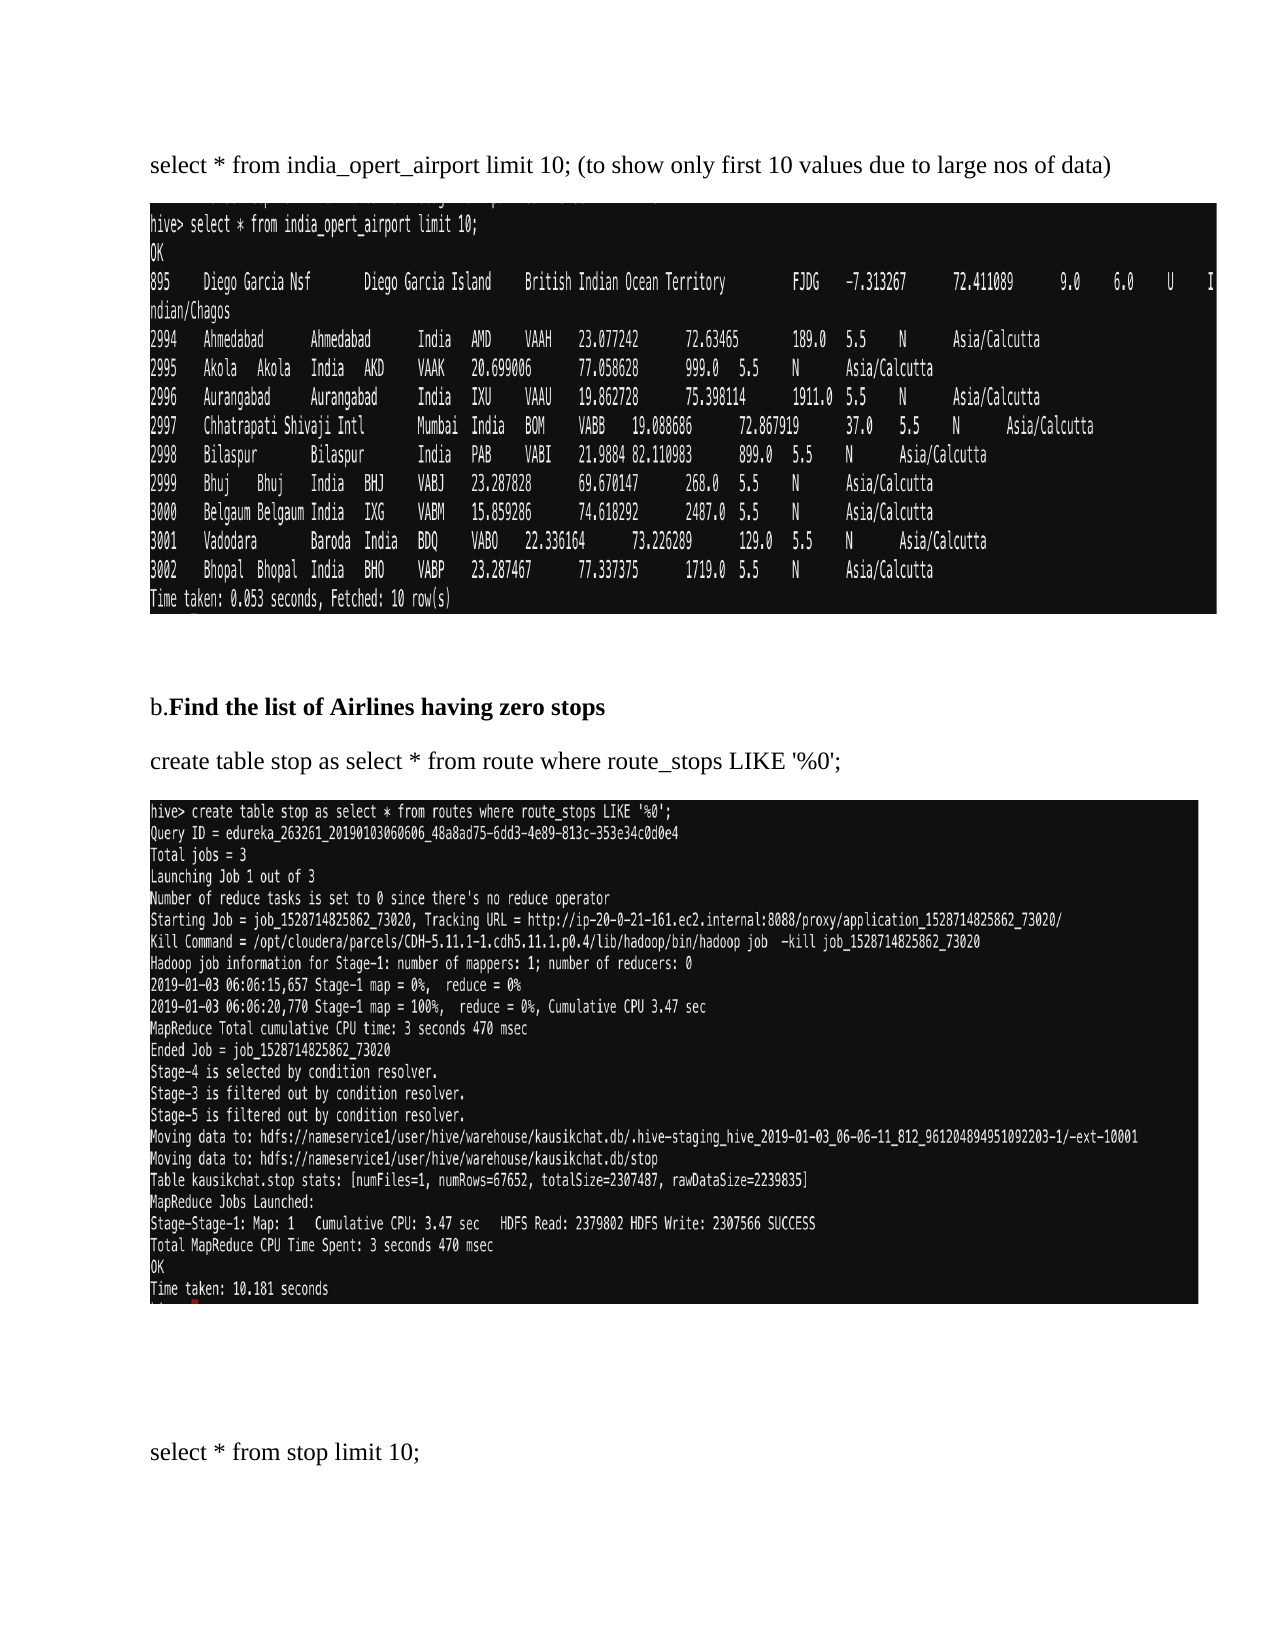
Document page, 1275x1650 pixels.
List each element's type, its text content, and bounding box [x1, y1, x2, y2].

picture [150, 203, 1217, 614]
text select * from india_opert_airport limit 10; (to show only first 10 values due to large nos of data) [150, 150, 1125, 179]
text b.Find the list of Airlines having zero stops [150, 692, 1125, 721]
text select * from stop limit 10; [150, 1437, 1125, 1465]
text create table stop as select * from route where route_stops LIKE '%0'; [150, 746, 1125, 775]
picture [150, 800, 1199, 1304]
